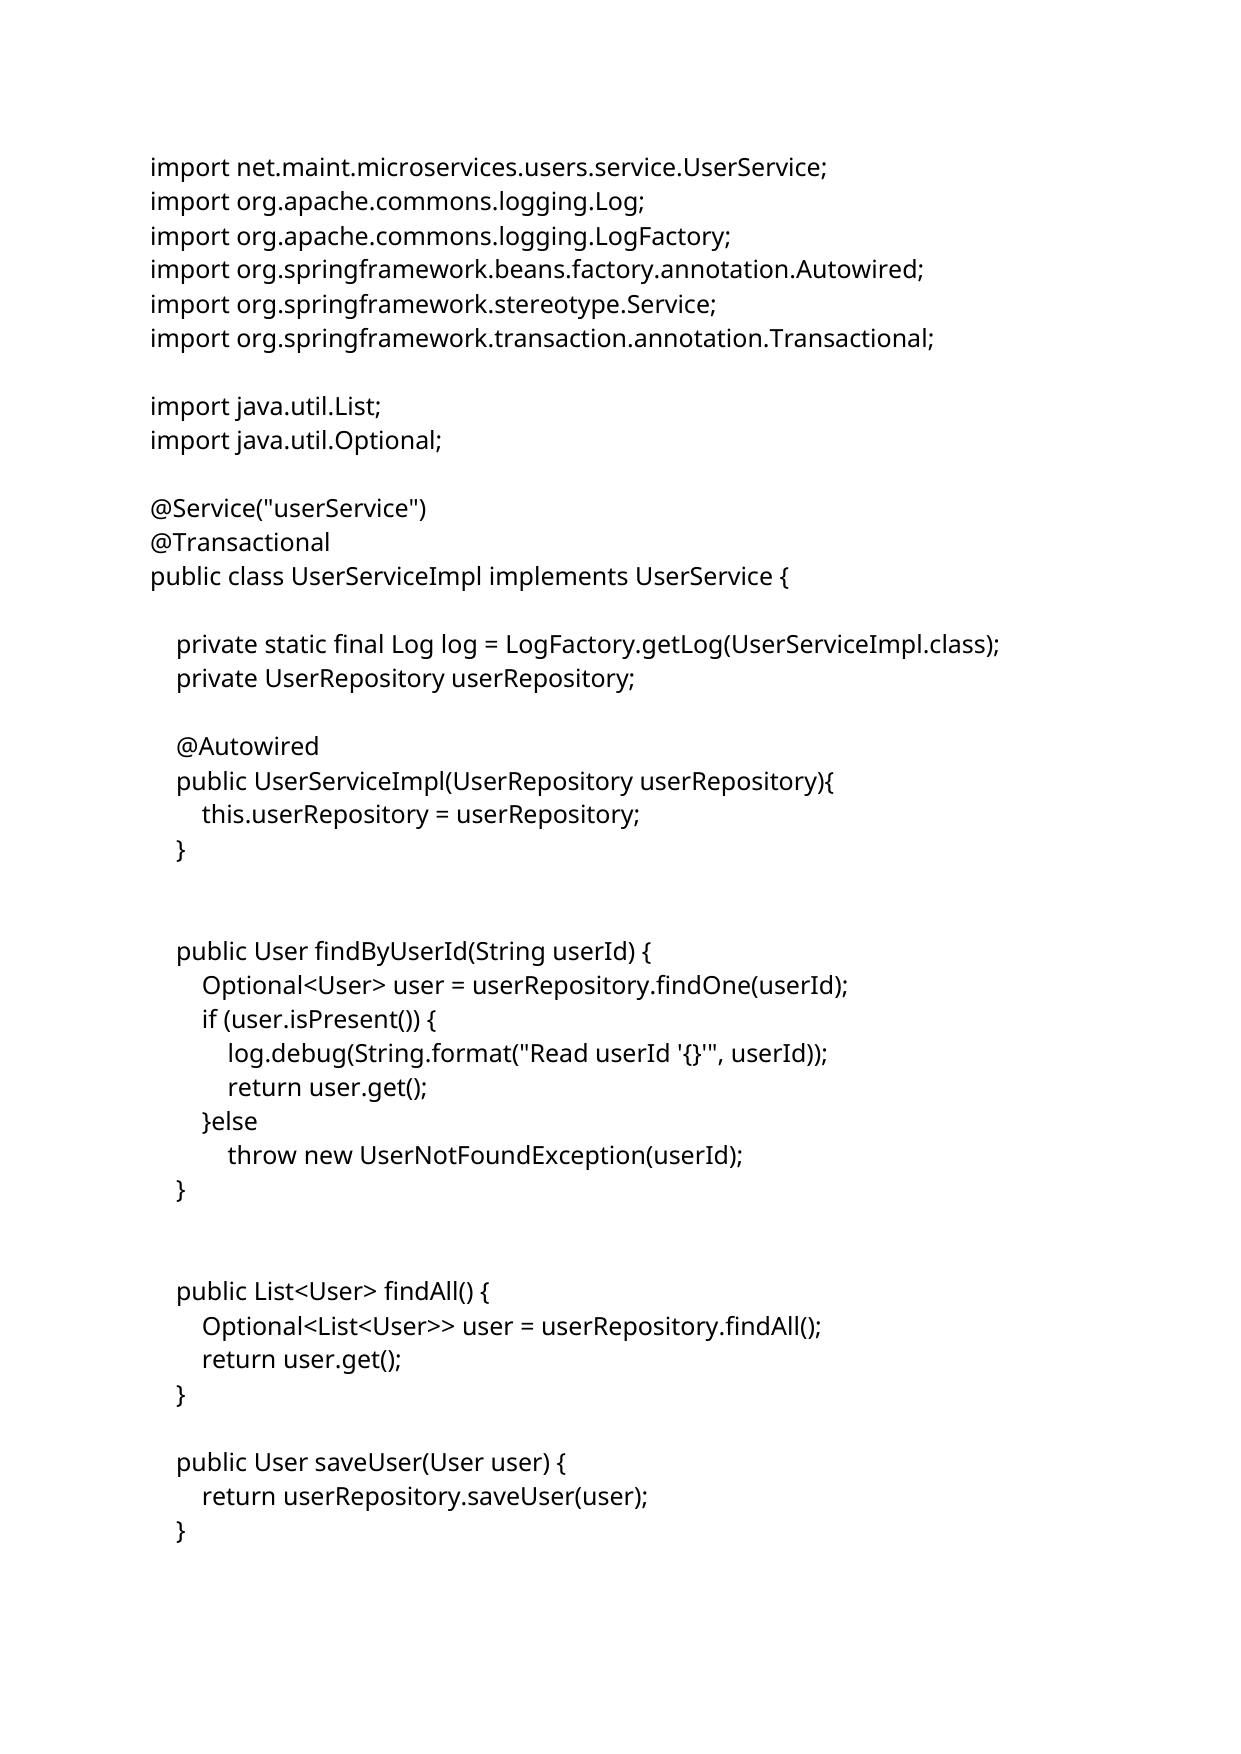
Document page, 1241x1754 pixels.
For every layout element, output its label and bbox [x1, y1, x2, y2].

table_header [150, 150, 1066, 1581]
